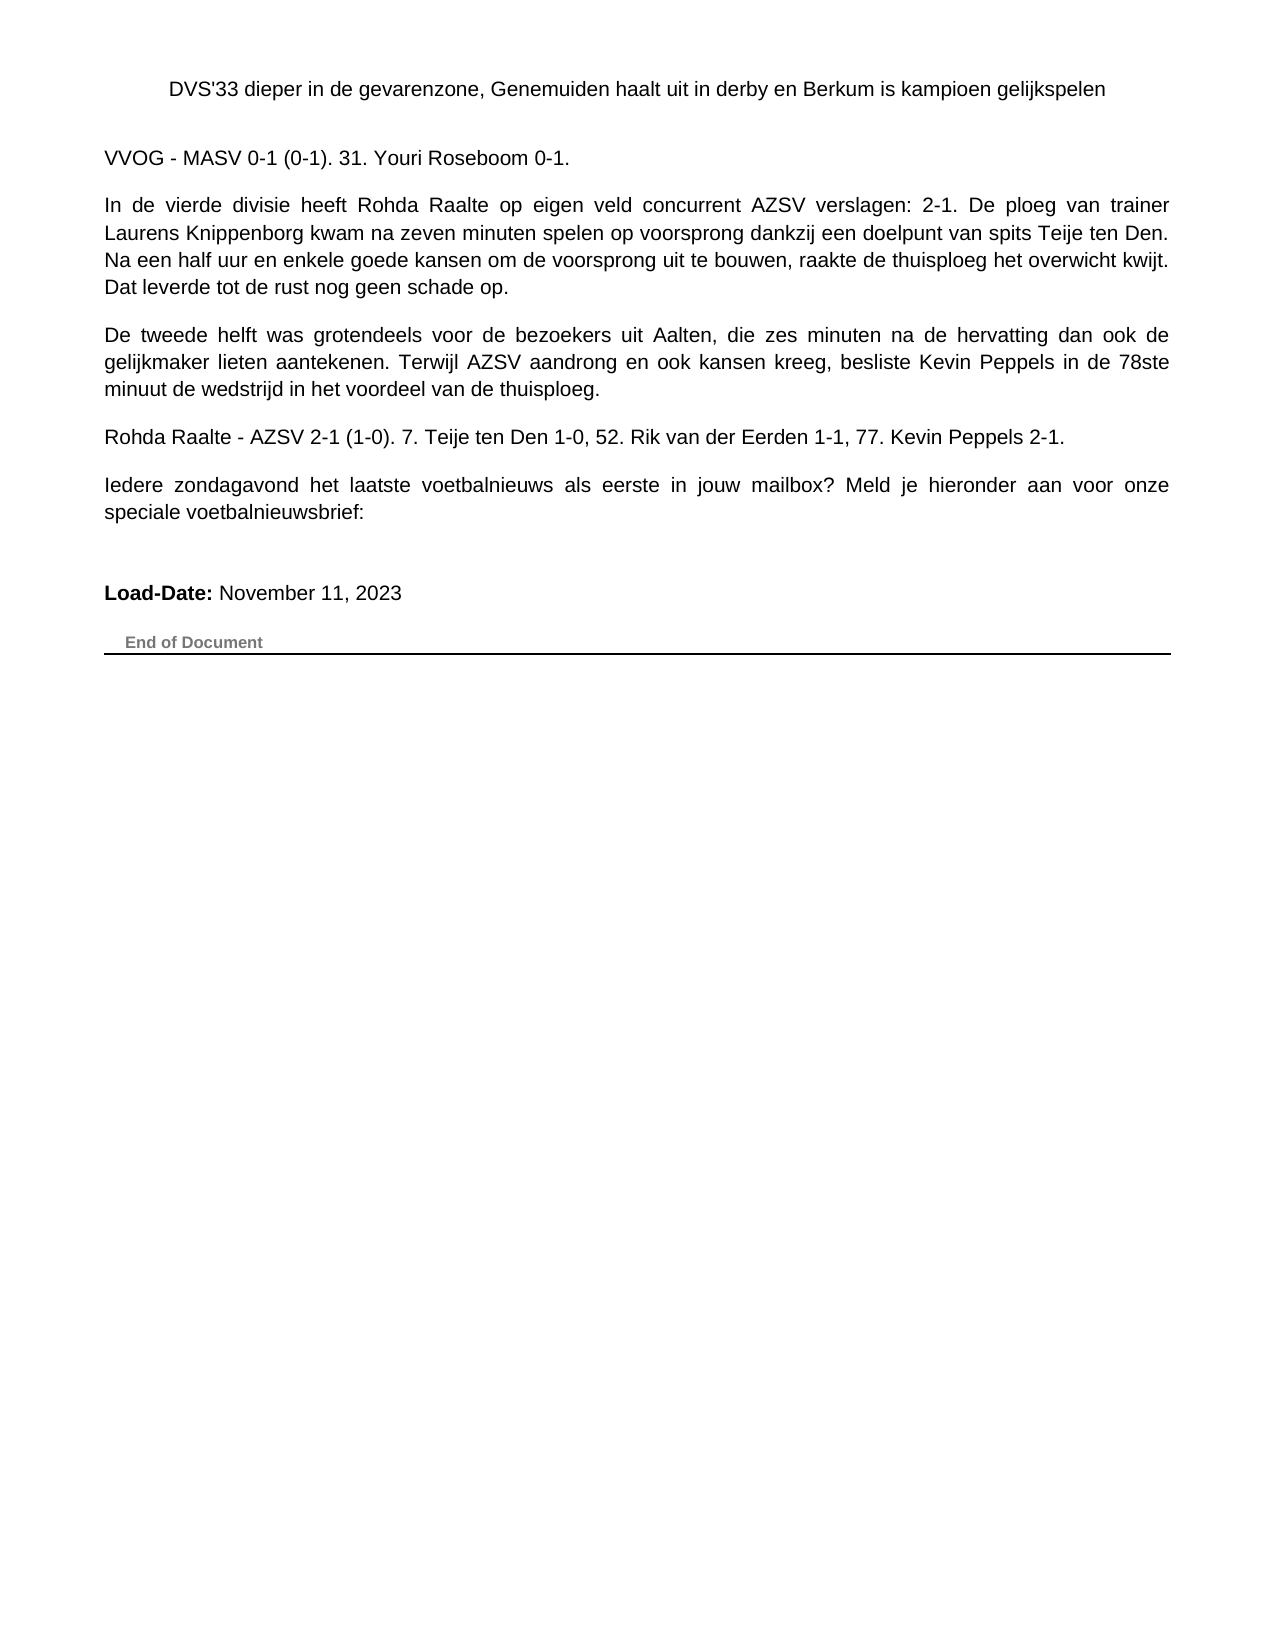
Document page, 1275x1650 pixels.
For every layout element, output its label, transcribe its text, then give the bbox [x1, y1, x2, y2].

text VVOG - MASV 0-1 (0-1). 31. Youri Roseboom 0-1. [104, 142, 1171, 169]
text Load-Date: November 11, 2023 [104, 548, 1171, 604]
text Rohda Raalte - AZSV 2-1 (1-0). 7. Teije ten Den 1-0, 52. Rik van der Eerden 1-1, 77. Kevin Peppels 2-1. [104, 421, 1171, 448]
text Iedere zondagavond het laatste voetbalnieuws als eerste in jouw mailbox? Meld je hieronder aan voor onze speciale voetbalnieuwsbrief: [104, 469, 1171, 523]
text De tweede helft was grotendeels voor de bezoekers uit Aalten, die zes minuten na de hervatting dan ook de gelijkmaker lieten aantekenen. Terwijl AZSV aandrong en ook kansen kreeg, besliste Kevin Peppels in de 78ste minuut de wedstrijd in het voordeel van de thuisploeg. [104, 319, 1171, 401]
text In de vierde divisie heeft Rohda Raalte op eigen veld concurrent AZSV verslagen: 2-1. De ploeg van trainer Laurens Knippenborg kwam na zeven minuten spelen op voorsprong dankzij een doelpunt van spits Teije ten Den. Na een half uur en enkele goede kansen om de voorsprong uit te bouwen, raakte de thuisploeg het overwicht kwijt. Dat leverde tot de rust nog geen schade op. [104, 190, 1171, 298]
text End of Document [125, 633, 1171, 652]
